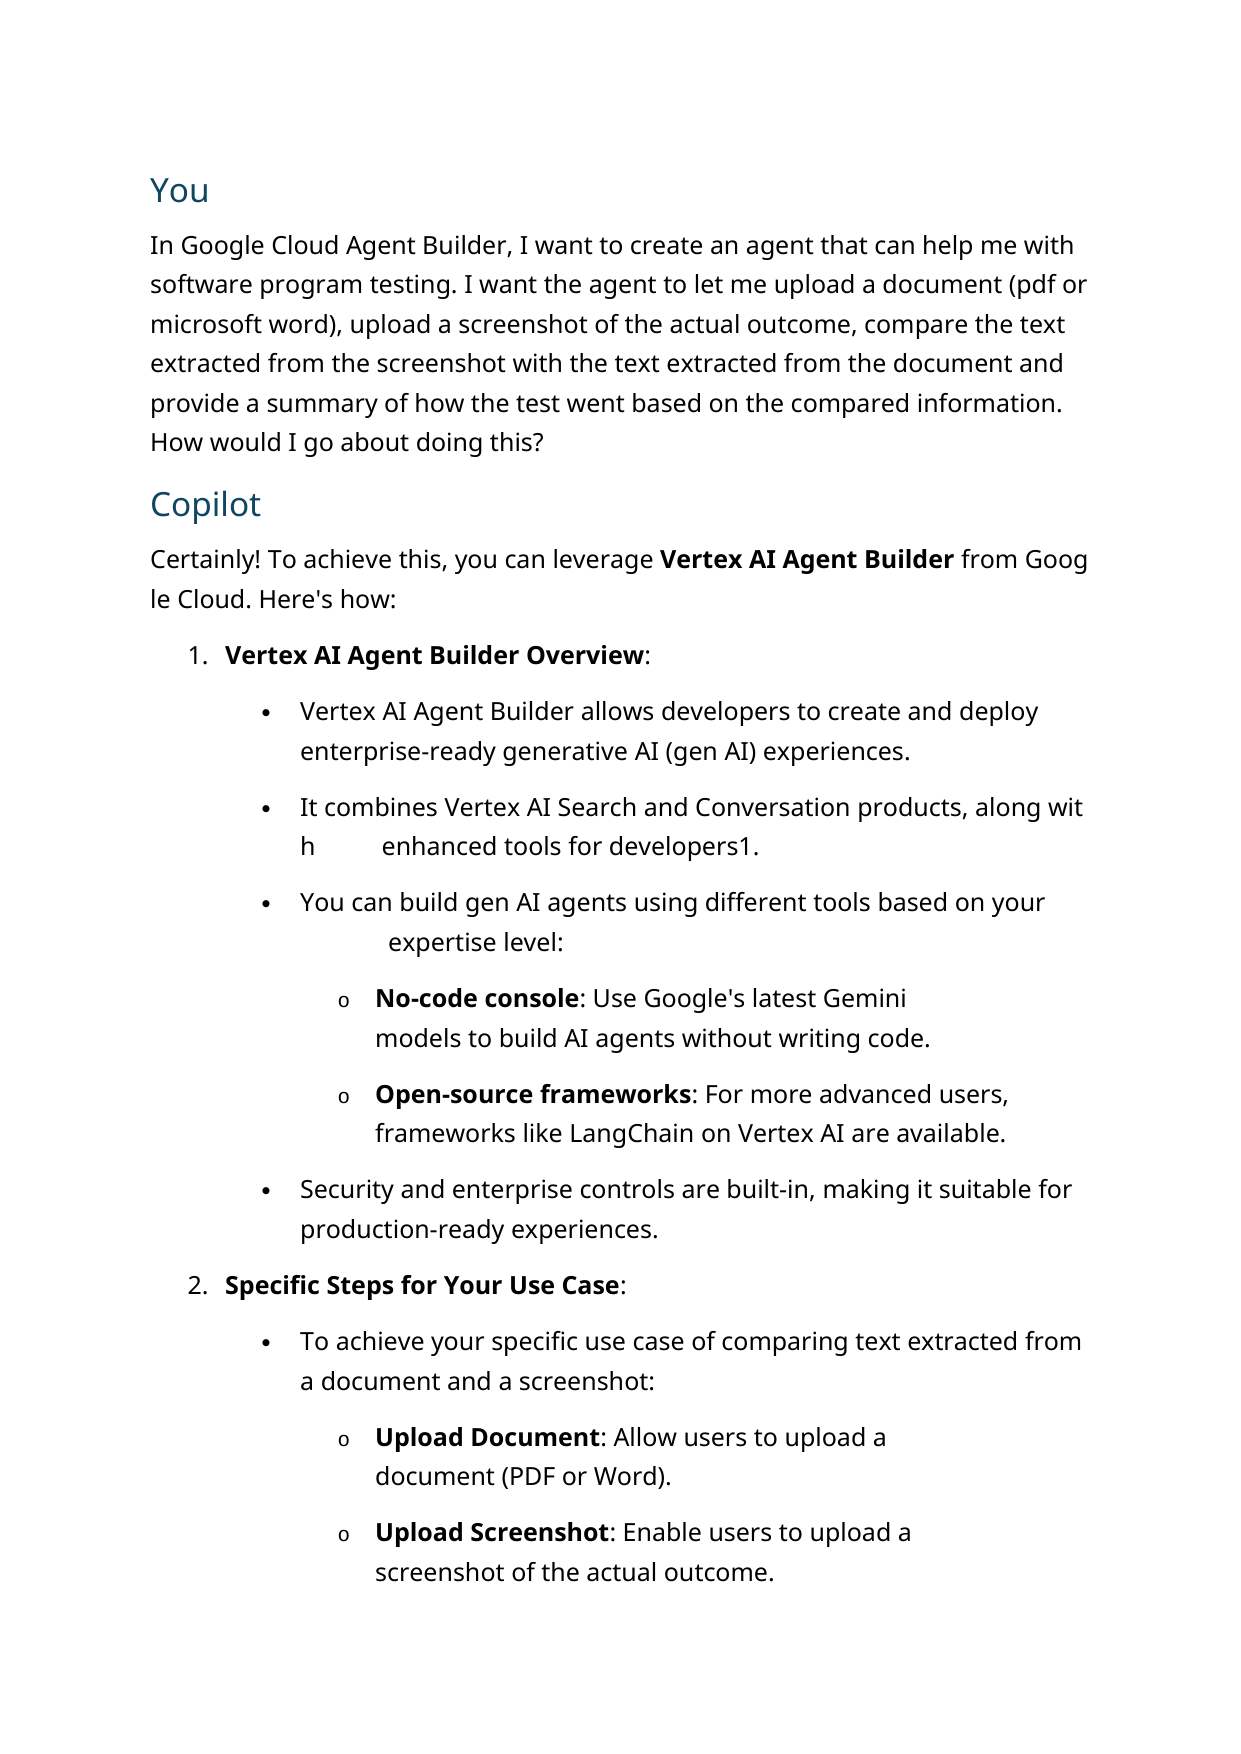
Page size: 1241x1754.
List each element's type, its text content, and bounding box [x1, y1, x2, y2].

list Vertex AI Agent Builder Overview: [187, 638, 1090, 672]
list To achieve your specific use case of comparing text extracted from a document and a screenshot: [262, 1324, 1090, 1397]
list Vertex AI Agent Builder allows developers to create and deploy enterprise-ready generative AI (gen AI) experiences. [262, 694, 1090, 767]
text In Google Cloud Agent Builder, I want to create an agent that can help me with software program testing. I want the agent to let me upload a document (pdf or microsoft word), upload a screenshot of the actual outcome, compare the text extracted from the screenshot with the text extracted from the document and provide a summary of how the test went based on the compared information. How would I go about doing this? [150, 228, 1090, 459]
list Security and enterprise controls are built-in, making it suitable for production-ready experiences. [262, 1172, 1090, 1246]
list Upload Screenshot: Enable users to upload a screenshot of the actual outcome. [337, 1515, 1090, 1588]
list Upload Document: Allow users to upload a document (PDF or Word). [337, 1419, 1090, 1493]
list Specific Steps for Your Use Case: [187, 1268, 1090, 1302]
list Open-source frameworks: For more advanced users, frameworks like LangChain on Vertex AI are available. [337, 1076, 1090, 1150]
text Certainly! To achieve this, you can leverage Vertex AI Agent Builder from Google Cloud. Here's how: [150, 542, 1090, 616]
subtitle Copilot [150, 481, 1090, 527]
list You can build gen AI agents using different tools based on your expertise level: [262, 885, 1090, 959]
subtitle You [150, 167, 1090, 212]
list No-code console: Use Google's latest Gemini models to build AI agents without writing code. [337, 981, 1090, 1054]
list It combines Vertex AI Search and Conversation products, along with enhanced tools for developers1. [262, 789, 1090, 863]
